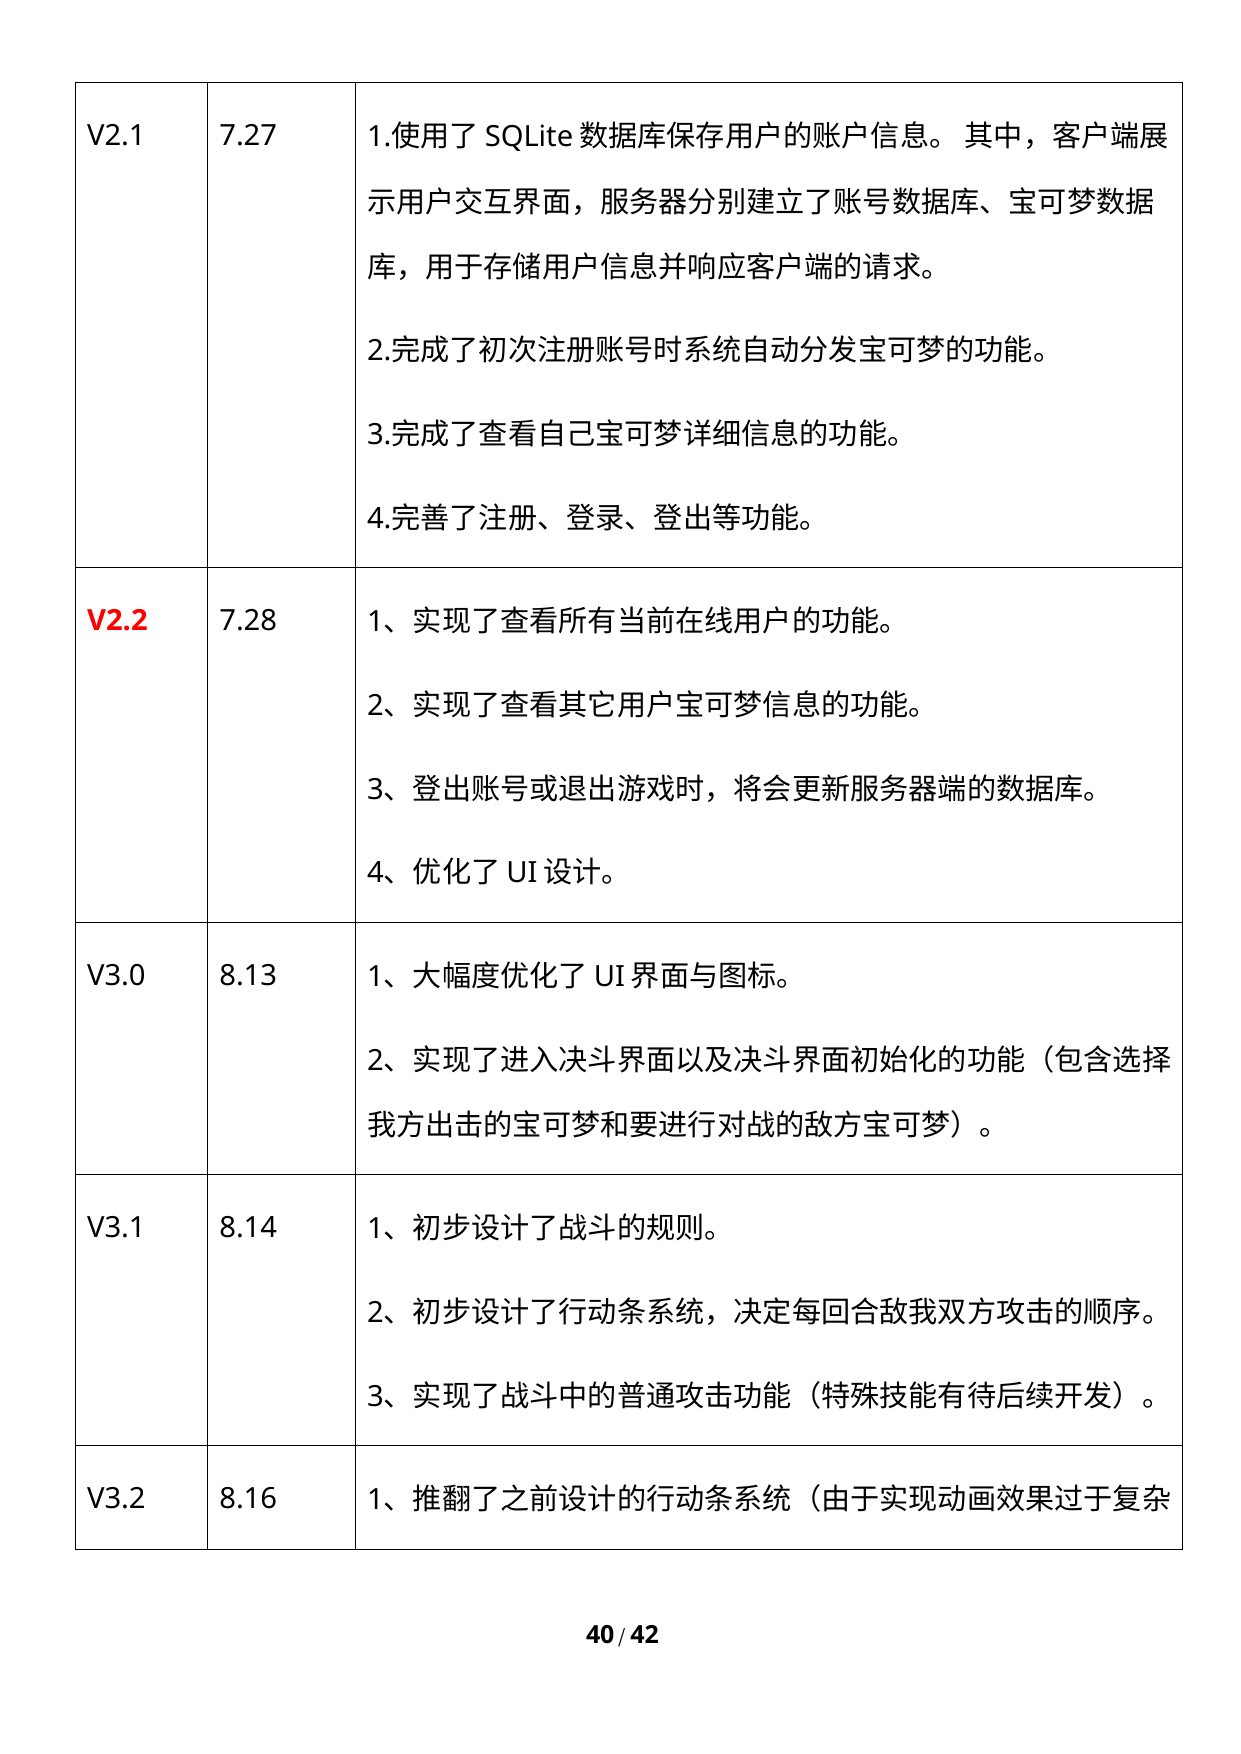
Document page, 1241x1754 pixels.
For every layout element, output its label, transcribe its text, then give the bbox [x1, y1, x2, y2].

table_cell V2.2 [76, 568, 207, 922]
table_cell 8.13 [208, 923, 355, 1174]
table_cell V3.0 [76, 923, 207, 1174]
table_cell 1.使用了SQLite数据库保存用户的账户信息。 其中，客户端展示用户交互界面，服务器分别建立了账号数据库、宝可梦数据库，用于存储用户信息并响应客户端的请求。 2.完成了初次注册账号时系统自动分发宝可梦的功能。 3.完成了查看自己宝可梦详细信息的功能。 4.完善了注册、登录、登出等功能。 [356, 83, 1182, 567]
table_cell 7.28 [208, 568, 355, 922]
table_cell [356, 1446, 1182, 1548]
table_cell V2.1 [76, 83, 207, 567]
table_cell 8.16 [208, 1446, 355, 1548]
table_cell 7.27 [208, 83, 355, 567]
table_cell V3.1 [76, 1175, 207, 1445]
table_cell 1、实现了查看所有当前在线用户的功能。 2、实现了查看其它用户宝可梦信息的功能。 3、登出账号或退出游戏时，将会更新服务器端的数据库。 4、优化了UI设计。 [356, 568, 1182, 922]
table_cell 8.14 [208, 1175, 355, 1445]
table_cell 1、初步设计了战斗的规则。 2、初步设计了行动条系统，决定每回合敌我双方攻击的顺序。 3、实现了战斗中的普通攻击功能（特殊技能有待后续开发）。 [356, 1175, 1182, 1445]
table_cell V3.2 [76, 1446, 207, 1548]
table_cell 1、大幅度优化了UI界面与图标。 2、实现了进入决斗界面以及决斗界面初始化的功能（包含选择我方出击的宝可梦和要进行对战的敌方宝可梦）。 [356, 923, 1182, 1174]
